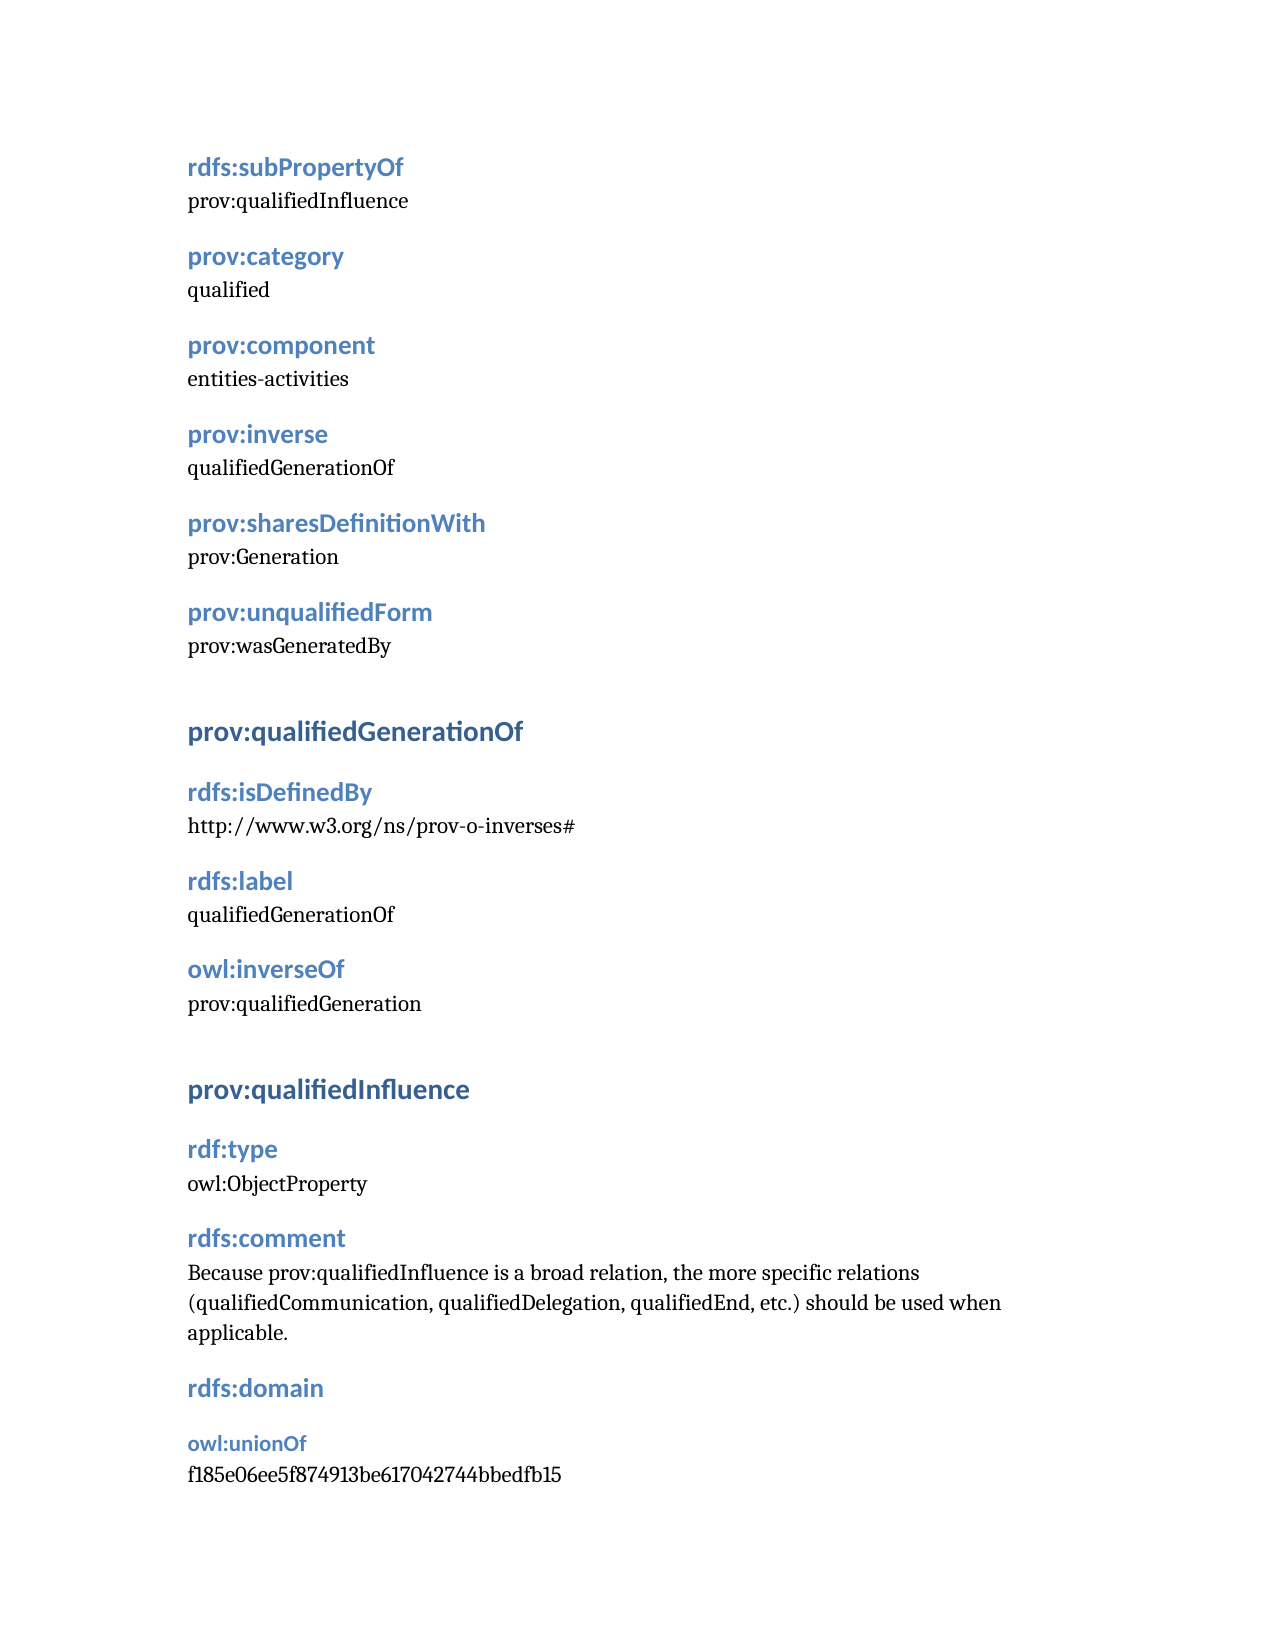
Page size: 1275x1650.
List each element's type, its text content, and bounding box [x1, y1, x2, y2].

subtitle prov:qualifiedGenerationOf [187, 713, 1087, 748]
subtitle owl:inverseOf [187, 953, 1087, 986]
text Because prov:qualifiedInfluence is a broad relation, the more specific relations (qualifiedCommunication, qualifiedDelegation, qualifiedEnd, etc.) should be used when applicable. [187, 1259, 1087, 1346]
subtitle rdfs:subPropertyOf [187, 150, 1087, 183]
subtitle prov:qualifiedInfluence [187, 1071, 1087, 1106]
text f185e06ee5f874913be617042744bbedfb15 [187, 1462, 1087, 1488]
subtitle rdfs:isDefinedBy [187, 775, 1087, 808]
text qualified [187, 277, 1087, 303]
text prov:wasGeneratedBy [187, 633, 1087, 659]
subtitle rdfs:comment [187, 1221, 1087, 1254]
subtitle prov:category [187, 239, 1087, 272]
text prov:qualifiedInfluence [187, 188, 1087, 214]
subtitle rdfs:domain [187, 1371, 1087, 1404]
subtitle prov:component [187, 328, 1087, 361]
subtitle prov:unqualifiedForm [187, 595, 1087, 628]
text qualifiedGenerationOf [187, 455, 1087, 481]
text prov:qualifiedGeneration [187, 991, 1087, 1017]
text entities-activities [187, 366, 1087, 392]
text owl:ObjectProperty [187, 1170, 1087, 1197]
text prov:Generation [187, 544, 1087, 570]
subtitle rdfs:label [187, 864, 1087, 897]
subtitle prov:sharesDefinitionWith [187, 506, 1087, 539]
text http://www.w3.org/ns/prov-o-inverses# [187, 813, 1087, 839]
subtitle owl:unionOf [187, 1429, 1087, 1458]
subtitle prov:inverse [187, 417, 1087, 450]
subtitle rdf:type [187, 1132, 1087, 1166]
text qualifiedGenerationOf [187, 902, 1087, 928]
